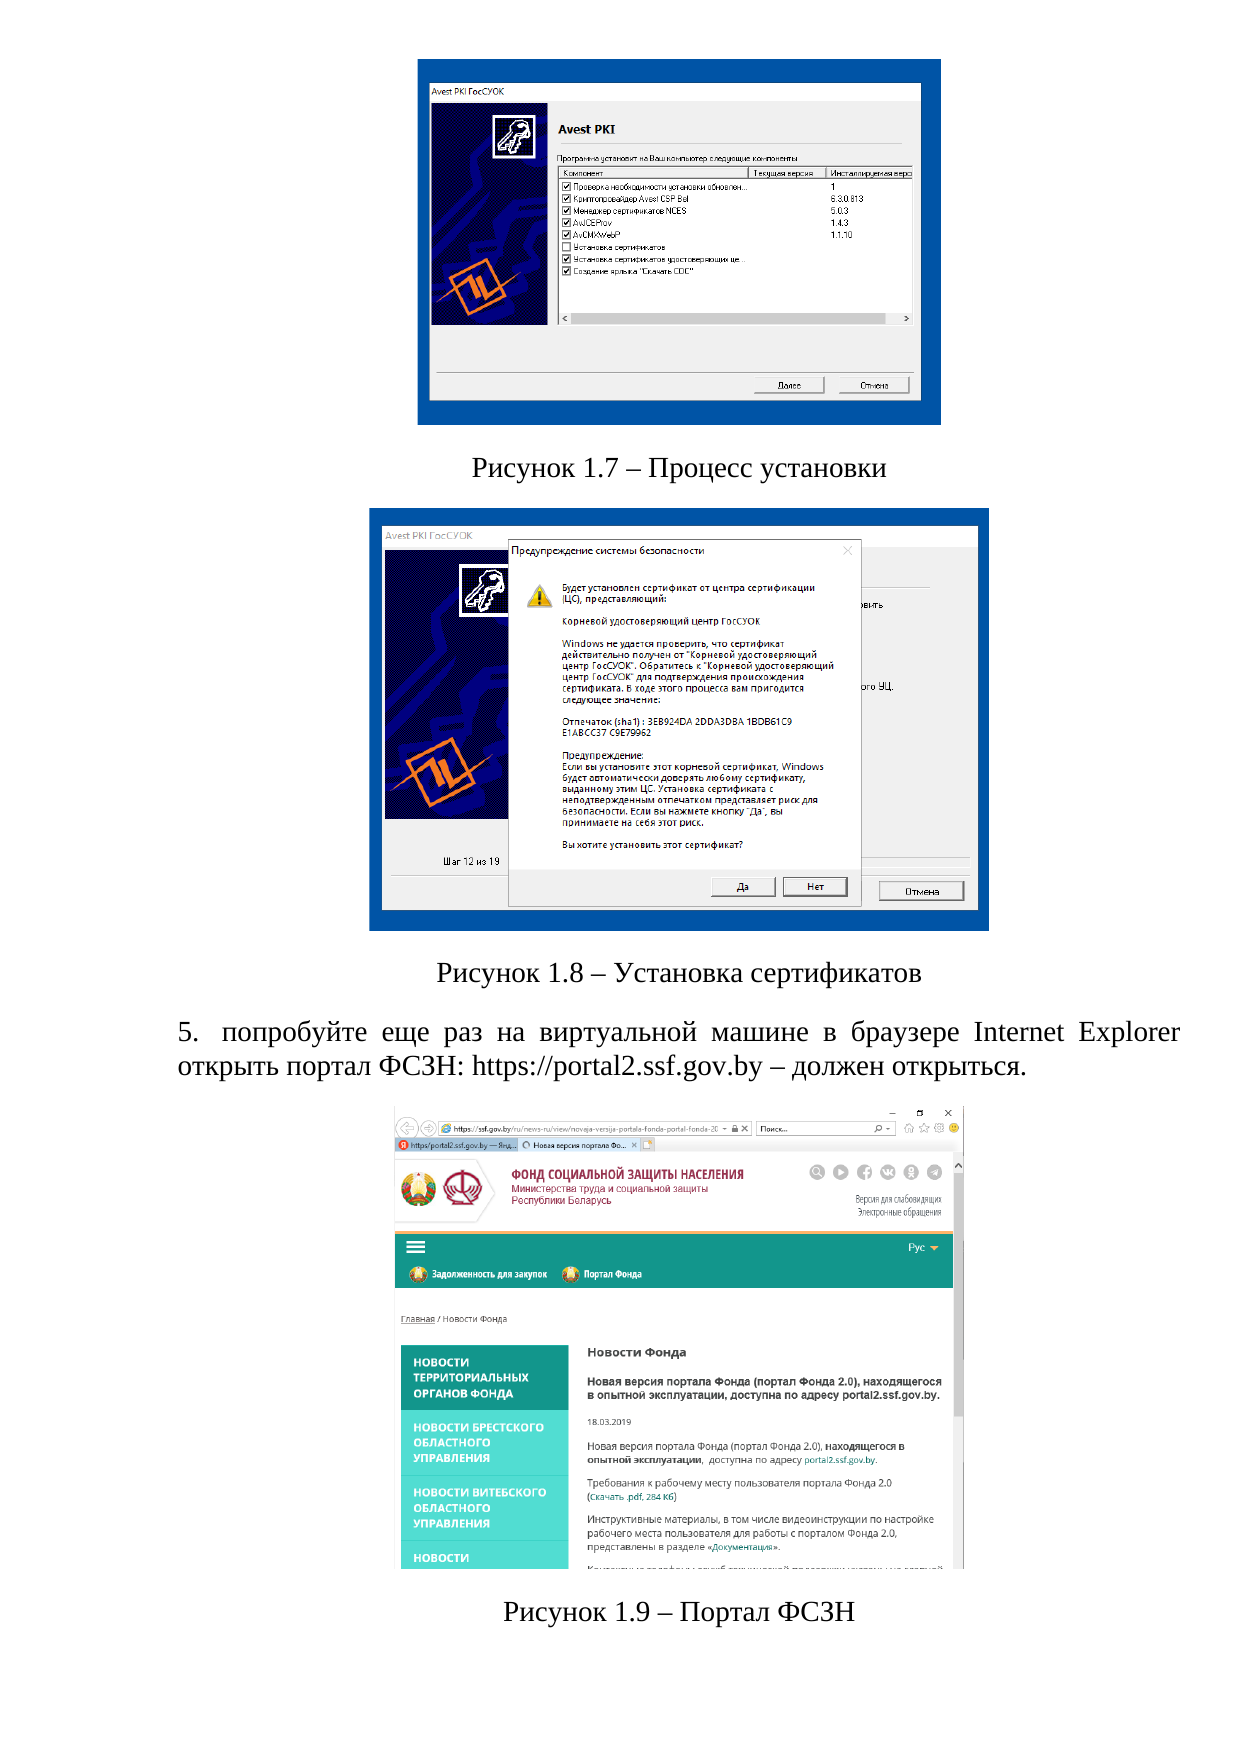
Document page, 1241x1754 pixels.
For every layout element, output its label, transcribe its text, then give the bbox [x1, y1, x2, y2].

list Рисунок 1.7 – Процесс установки [177, 450, 1181, 483]
list попробуйте еще раз на виртуальной машине в браузере Internet Explorer открыть портал ФСЗН: https://portal2.ssf.gov.by – должен открыться. [177, 1014, 1181, 1081]
list Рисунок 1.8 – Установка сертификатов [177, 956, 1181, 989]
picture [417, 59, 941, 425]
picture [369, 508, 989, 931]
picture [394, 1106, 964, 1569]
list Рисунок 1.9 – Портал ФСЗН [177, 1594, 1181, 1627]
